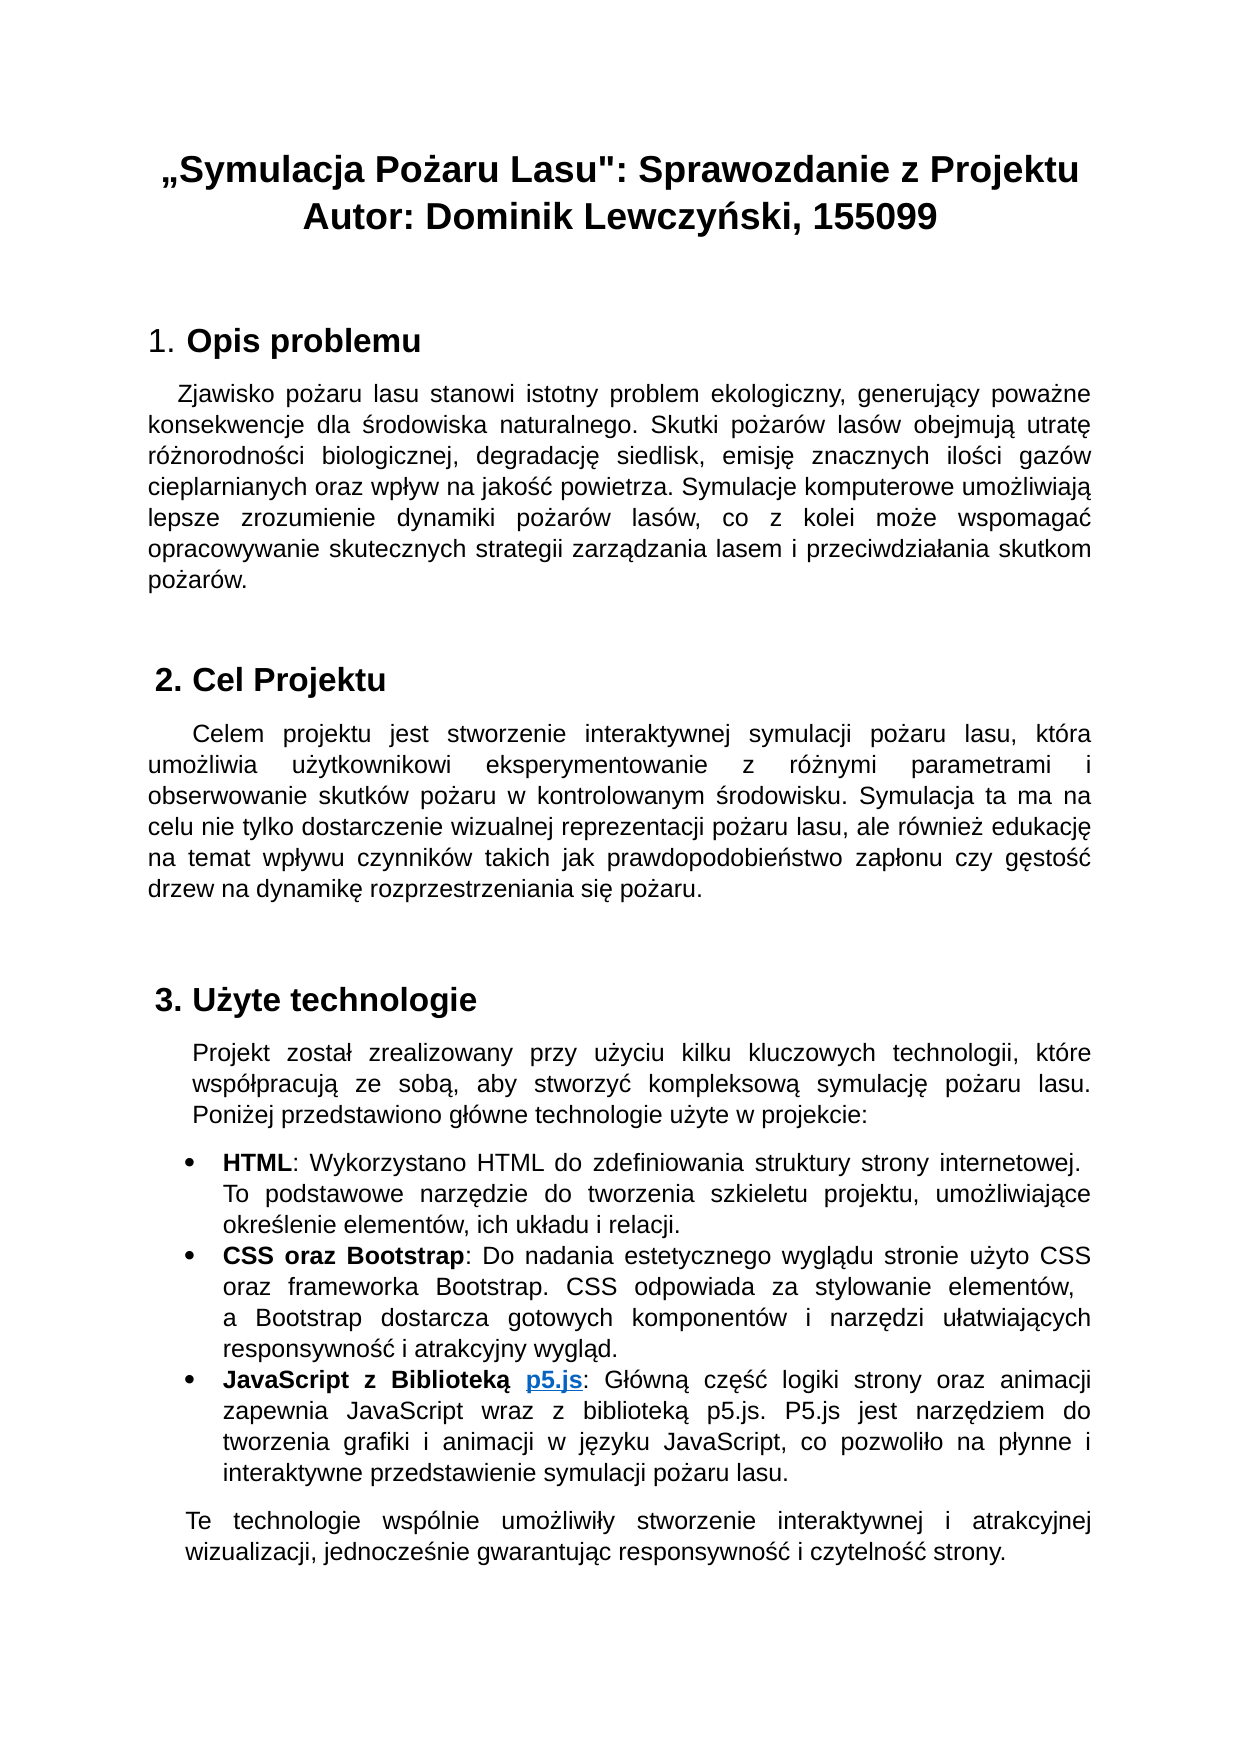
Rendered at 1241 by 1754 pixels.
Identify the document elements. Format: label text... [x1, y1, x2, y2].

text Projekt został zrealizowany przy użyciu kilku kluczowych technologii, które współpracują ze sobą, aby stworzyć kompleksową symulację pożaru lasu. Poniżej przedstawiono główne technologie użyte w projekcie: [192, 1038, 1093, 1128]
list Opis problemu [148, 321, 1093, 359]
list CSS oraz Bootstrap: Do nadania estetycznego wyglądu stronie użyto CSS oraz frameworka Bootstrap. CSS odpowiada za stylowanie elementów, a Bootstrap dostarcza gotowych komponentów i narzędzi ułatwiających responsywność i atrakcyjny wygląd. [185, 1241, 1093, 1363]
list HTML: Wykorzystano HTML do zdefiniowania struktury strony internetowej. To podstawowe narzędzie do tworzenia szkieletu projektu, umożliwiające określenie elementów, ich układu i relacji. [185, 1147, 1093, 1238]
text Zjawisko pożaru lasu stanowi istotny problem ekologiczny, generujący poważne konsekwencje dla środowiska naturalnego. Skutki pożarów lasów obejmują utratę różnorodności biologicznej, degradację siedlisk, emisję znacznych ilości gazów cieplarnianych oraz wpływ na jakość powietrza. Symulacje komputerowe umożliwiają lepsze zrozumienie dynamiki pożarów lasów, co z kolei może wspomagać opracowywanie skutecznych strategii zarządzania lasem i przeciwdziałania skutkom pożarów. [148, 379, 1093, 594]
text „Symulacja Pożaru Lasu": Sprawozdanie z Projektu Autor: Dominik Lewczyński, 155099 [148, 148, 1093, 237]
text Celem projektu jest stworzenie interaktywnej symulacji pożaru lasu, która umożliwia użytkownikowi eksperymentowanie z różnymi parametrami i obserwowanie skutków pożaru w kontrolowanym środowisku. Symulacja ta ma na celu nie tylko dostarczenie wizualnej reprezentacji pożaru lasu, ale również edukację na temat wpływu czynników takich jak prawdopodobieństwo zapłonu czy gęstość drzew na dynamikę rozprzestrzeniania się pożaru. [148, 718, 1093, 902]
text Te technologie wspólnie umożliwiły stworzenie interaktywnej i atrakcyjnej wizualizacji, jednocześnie gwarantując responsywność i czytelność strony. [185, 1506, 1093, 1566]
list JavaScript z Biblioteką p5.js: Główną część logiki strony oraz animacji zapewnia JavaScript wraz z biblioteką p5.js. P5.js jest narzędziem do tworzenia grafiki i animacji w języku JavaScript, co pozwoliło na płynne i interaktywne przedstawienie symulacji pożaru lasu. [185, 1365, 1093, 1487]
list Użyte technologie [154, 979, 1093, 1018]
list Cel Projektu [154, 660, 1093, 699]
